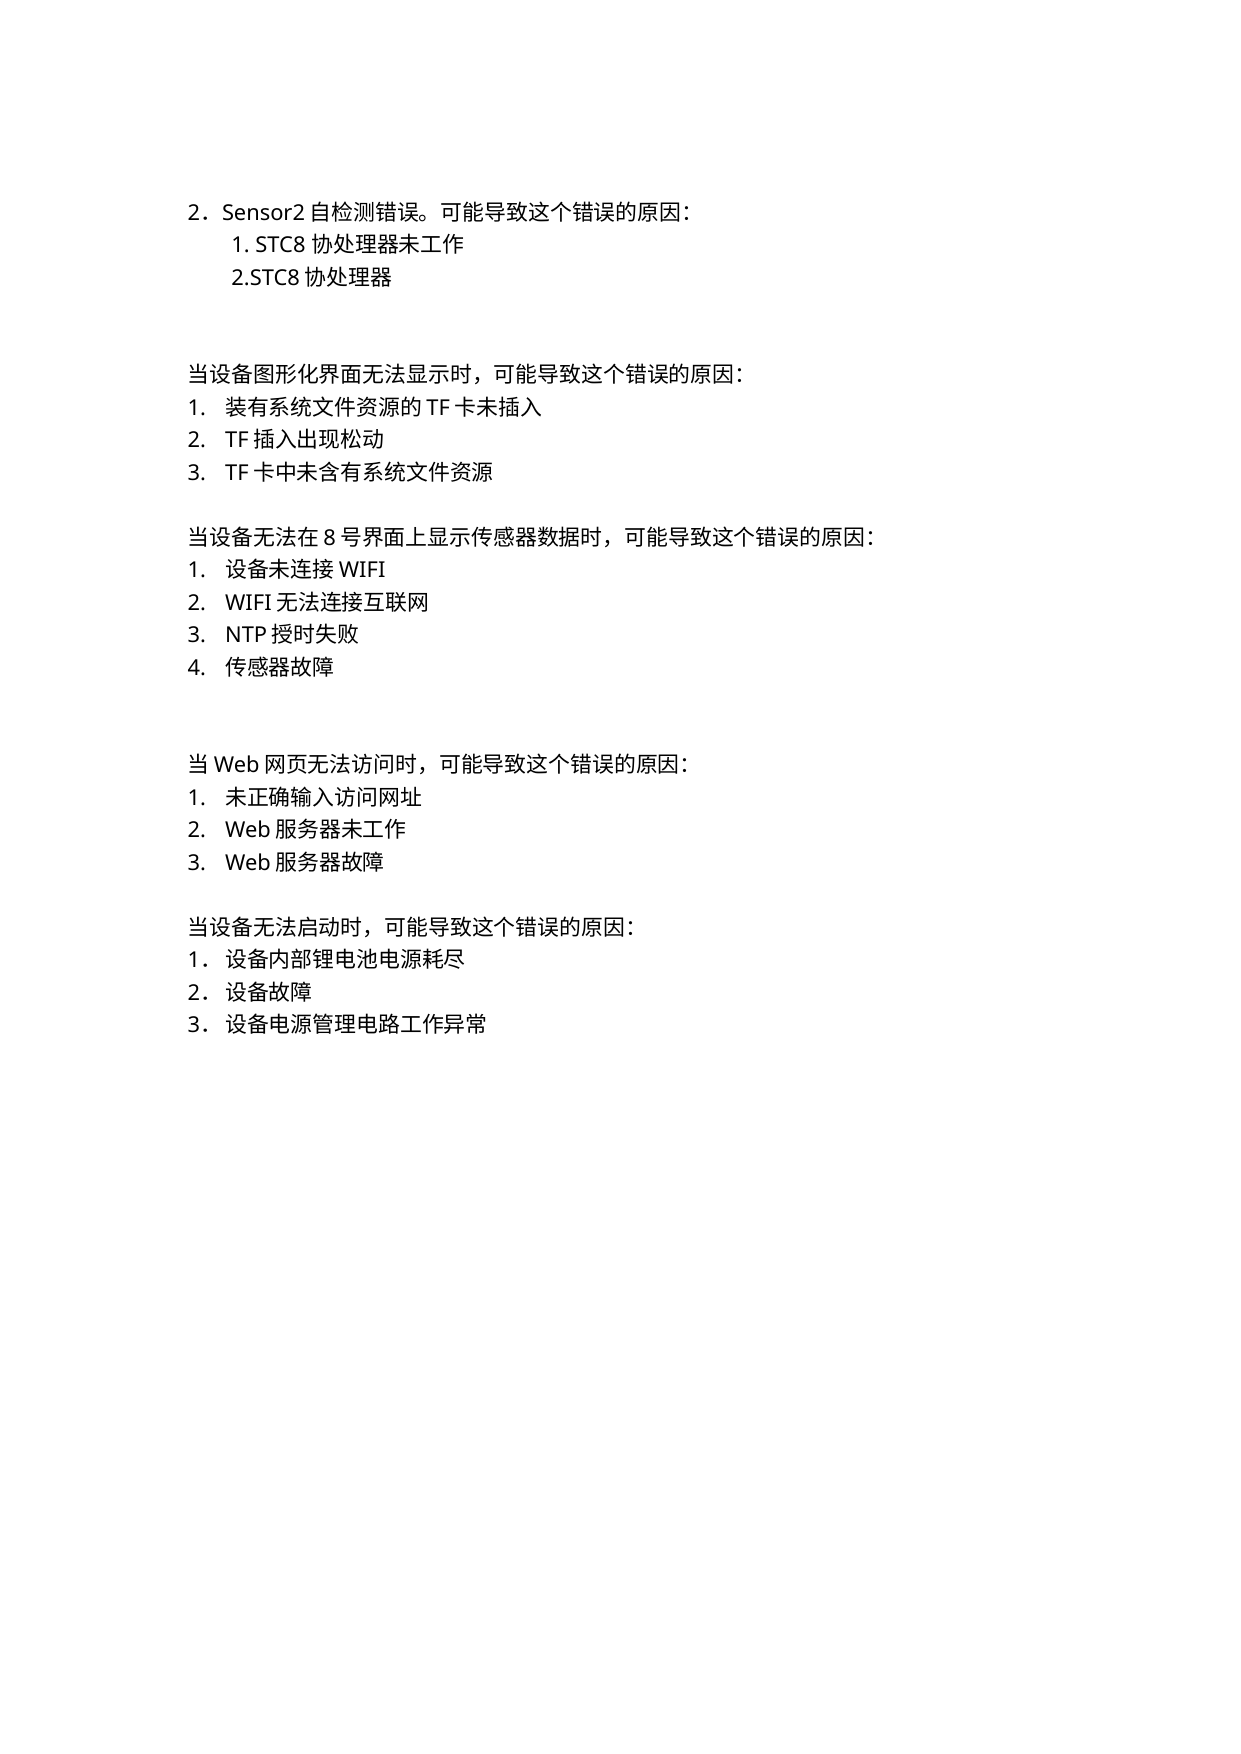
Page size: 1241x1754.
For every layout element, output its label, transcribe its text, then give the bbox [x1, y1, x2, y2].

list 设备电源管理电路工作异常 [187, 1007, 1053, 1039]
list Web服务器未工作 [187, 812, 1053, 844]
list 设备内部锂电池电源耗尽 [187, 942, 1053, 974]
list 设备未连接WIFI [187, 552, 1053, 584]
list Web服务器故障 [187, 844, 1053, 877]
list 装有系统文件资源的TF卡未插入 [187, 389, 1053, 422]
text 1. STC8 协处理器未工作 [187, 227, 1053, 259]
text 当设备图形化界面无法显示时，可能导致这个错误的原因： [187, 357, 1053, 389]
list TF卡中未含有系统文件资源 [187, 454, 1053, 487]
text 当设备无法在8号界面上显示传感器数据时，可能导致这个错误的原因： [187, 519, 1053, 552]
text 2.STC8协处理器 [187, 259, 1053, 292]
text 当设备无法启动时，可能导致这个错误的原因： [187, 909, 1053, 942]
list 设备故障 [187, 974, 1053, 1007]
list WIFI无法连接互联网 [187, 584, 1053, 617]
text 当Web网页无法访问时，可能导致这个错误的原因： [187, 747, 1053, 779]
list 传感器故障 [187, 649, 1053, 682]
list 未正确输入访问网址 [187, 779, 1053, 812]
text 2．Sensor2自检测错误。可能导致这个错误的原因： [187, 194, 1053, 227]
list TF插入出现松动 [187, 422, 1053, 454]
list NTP授时失败 [187, 617, 1053, 649]
